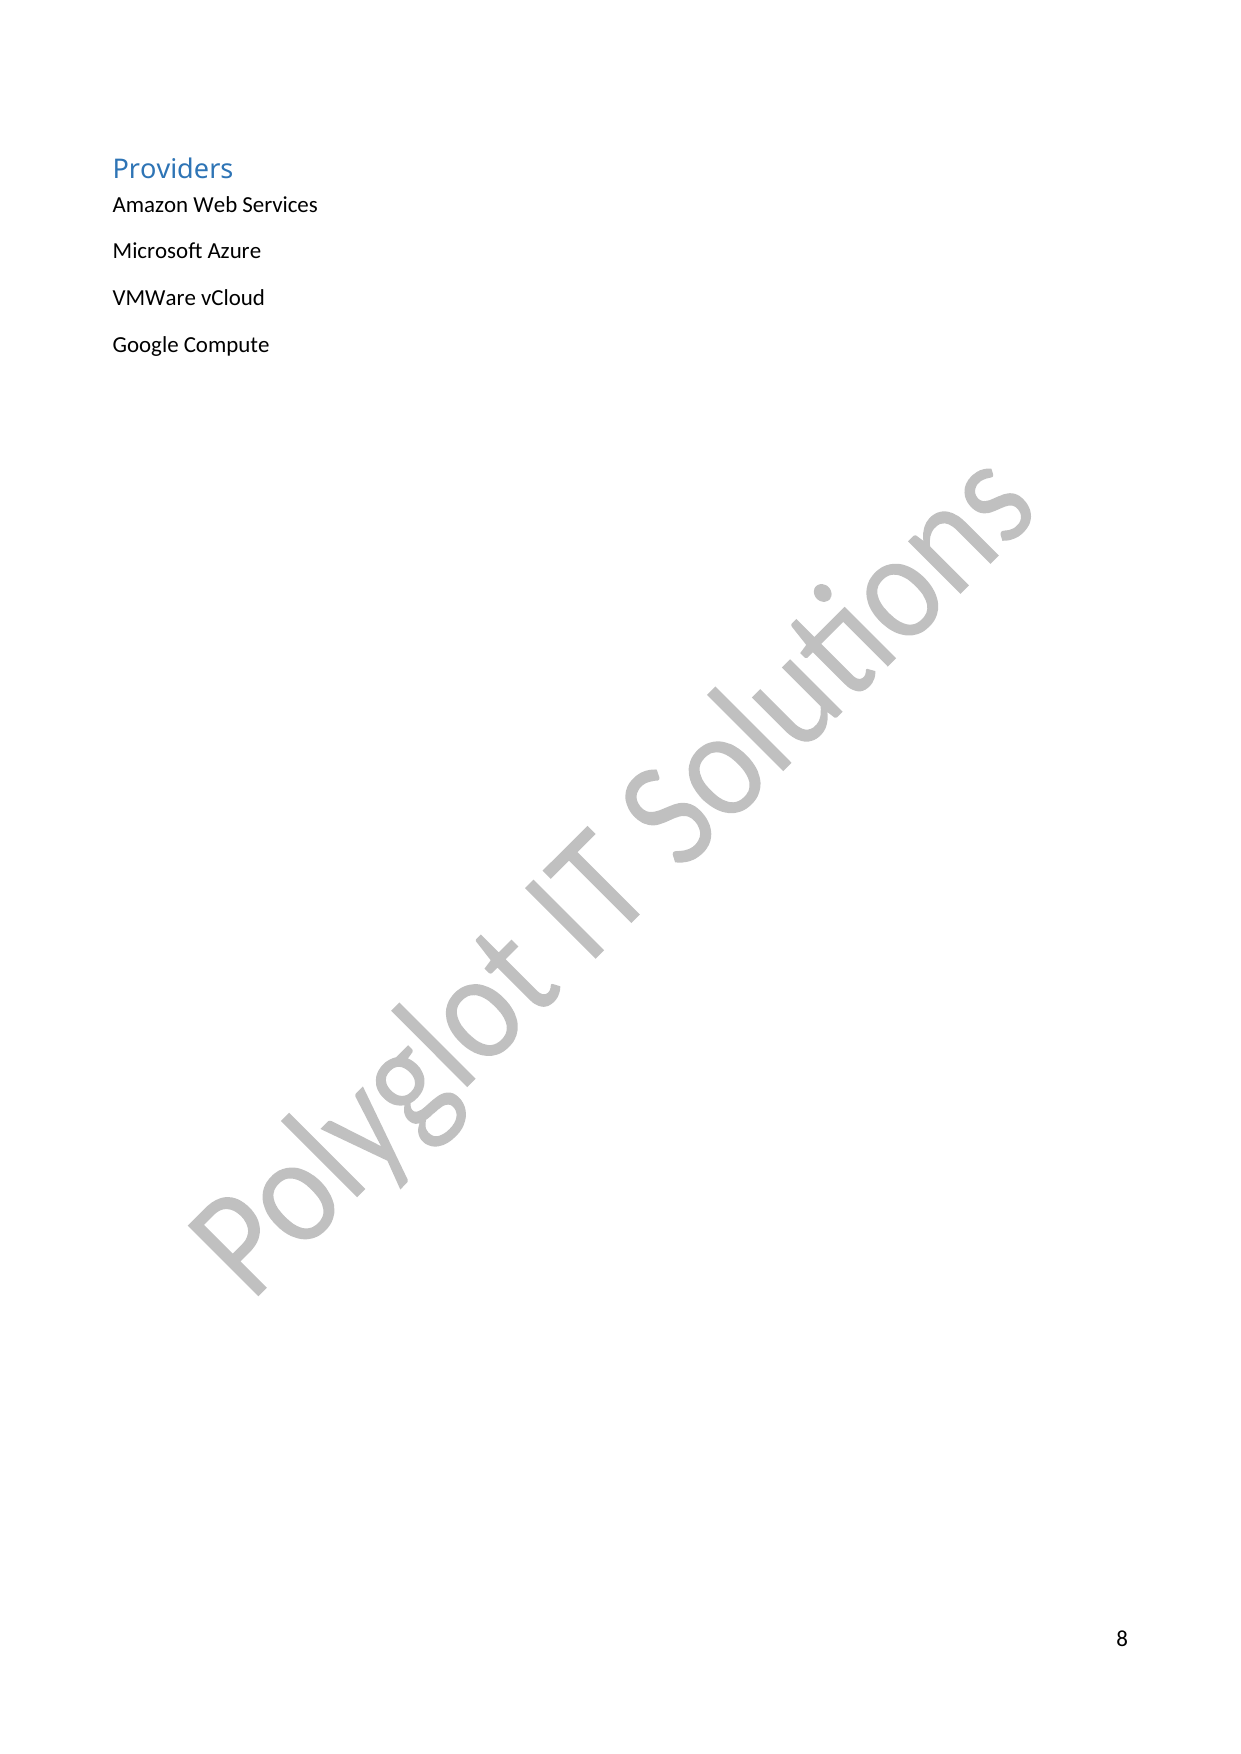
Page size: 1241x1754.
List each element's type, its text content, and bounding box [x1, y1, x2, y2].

text Amazon Web Services [112, 190, 1128, 218]
subtitle Providers [112, 150, 1128, 187]
text Microsoft Azure [112, 237, 1128, 265]
text Google Compute [112, 330, 1128, 358]
text VMWare vCloud [112, 283, 1128, 312]
